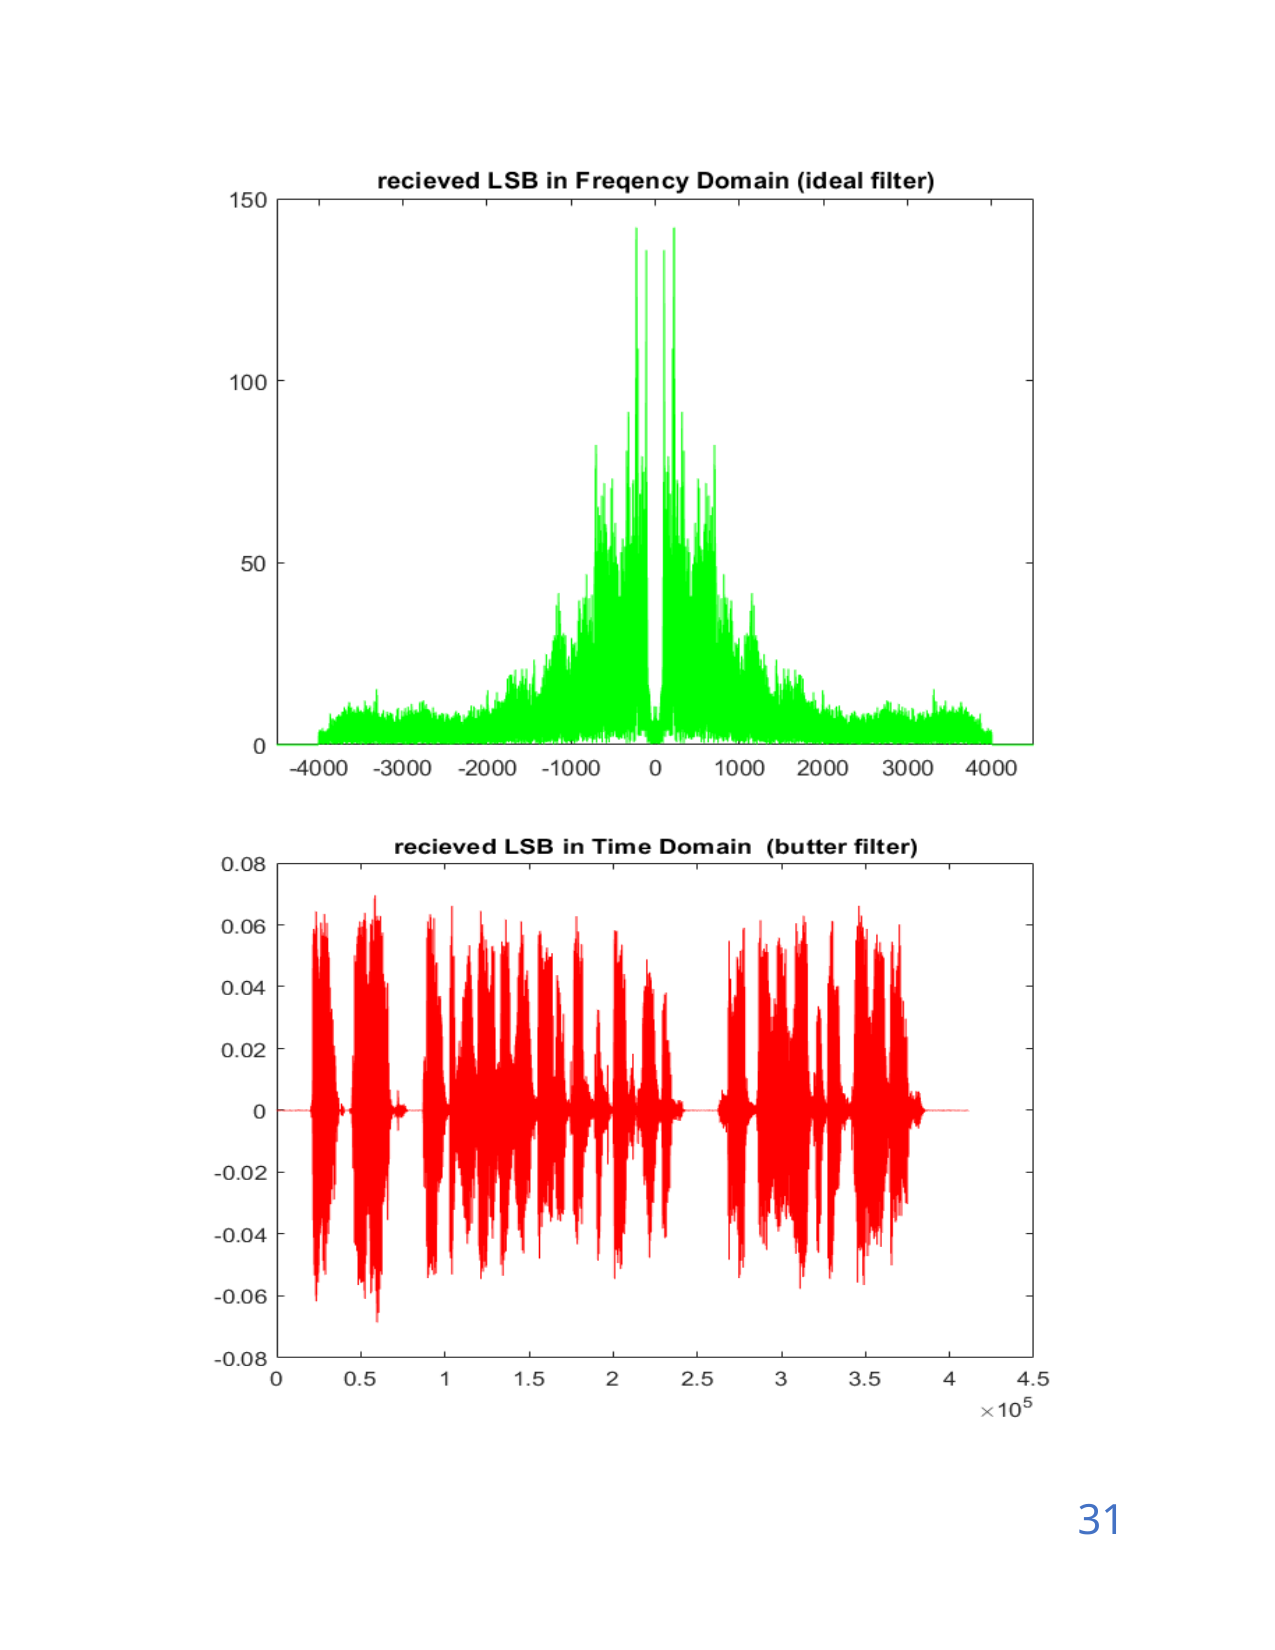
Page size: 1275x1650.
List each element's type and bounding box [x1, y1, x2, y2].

picture [150, 150, 1125, 1425]
